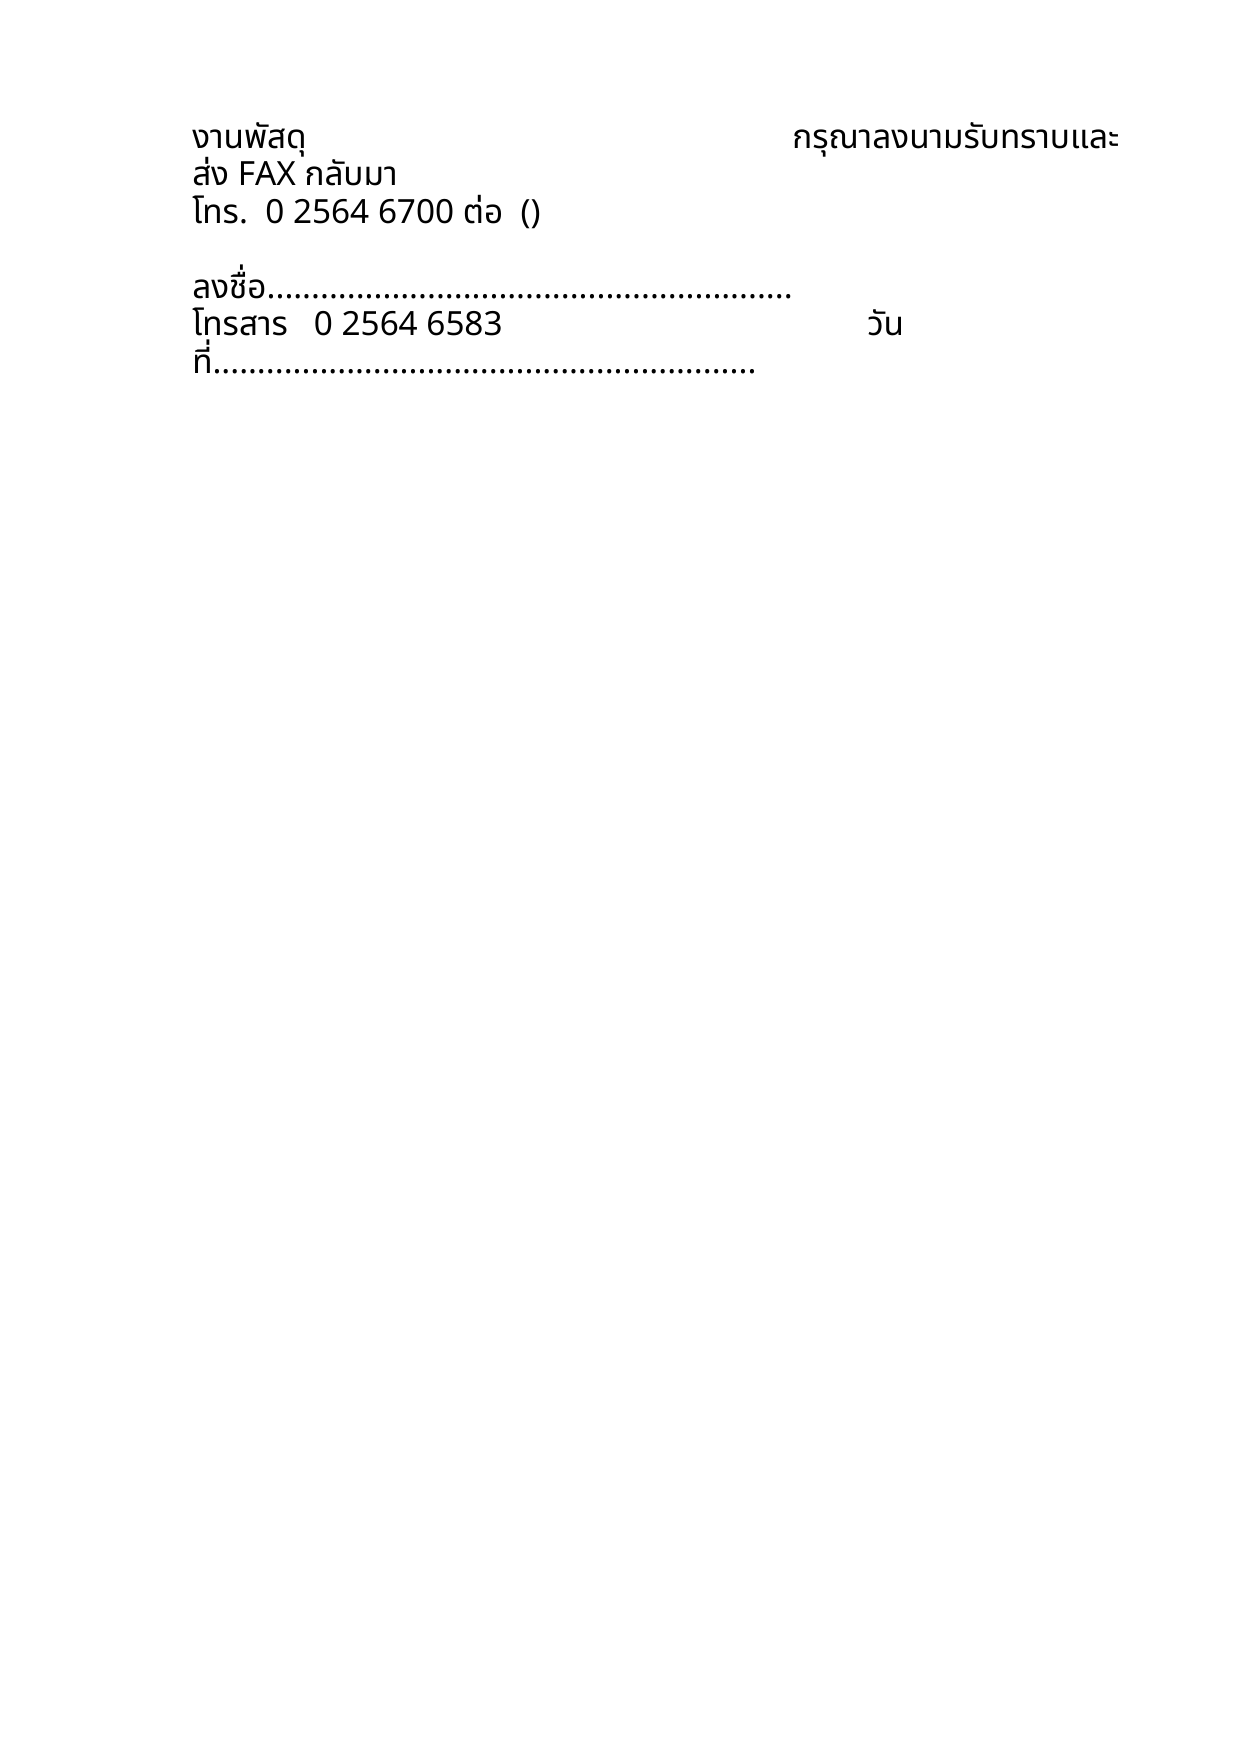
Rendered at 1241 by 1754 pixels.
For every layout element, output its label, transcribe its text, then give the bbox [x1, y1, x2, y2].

text โทร. 0 2564 6700 ต่อ () ลงชื่อ........................................................... [192, 193, 1122, 306]
text งานพัสดุ กรุณาลงนามรับทราบและส่ง FAX กลับมา [192, 118, 1122, 193]
text โทรสาร 0 2564 6583 วันที่............................................................. [192, 306, 1122, 381]
